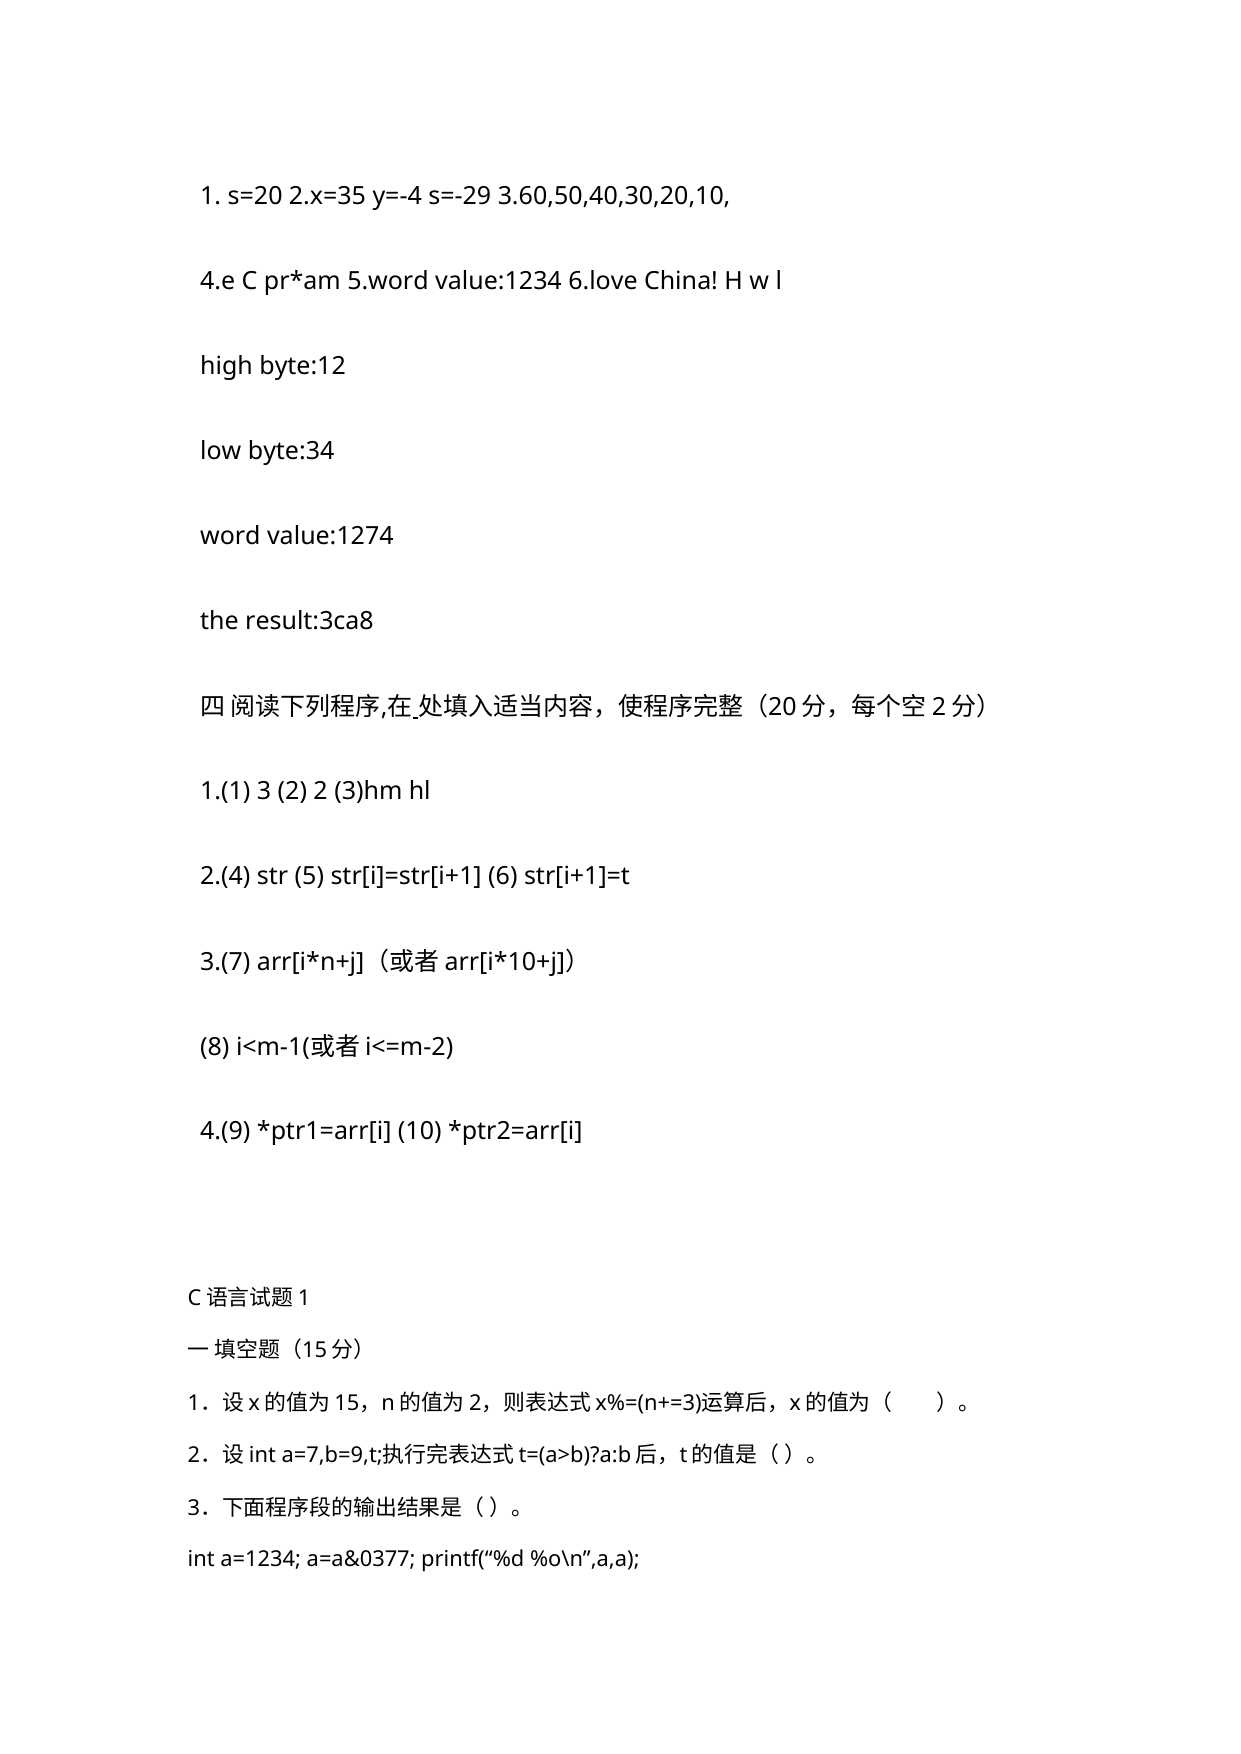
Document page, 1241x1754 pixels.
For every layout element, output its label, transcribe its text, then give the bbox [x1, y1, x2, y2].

text int a=1234; a=a&0377; printf(“%d %o\n”,a,a); [187, 1542, 1053, 1574]
text 3．下面程序段的输出结果是（ ）。 [187, 1489, 1053, 1522]
text 2．设 int a=7,b=9,t;执行完表达式t=(a>b)?a:b后，t的值是（ ）。 [187, 1437, 1053, 1469]
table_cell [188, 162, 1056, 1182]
text 1．设x的值为15，n的值为2，则表达式x%=(n+=3)运算后，x的值为（ ）。 [187, 1384, 1053, 1417]
text C语言试题1 [187, 1279, 1053, 1312]
text 一 填空题（15分） [187, 1332, 1053, 1364]
